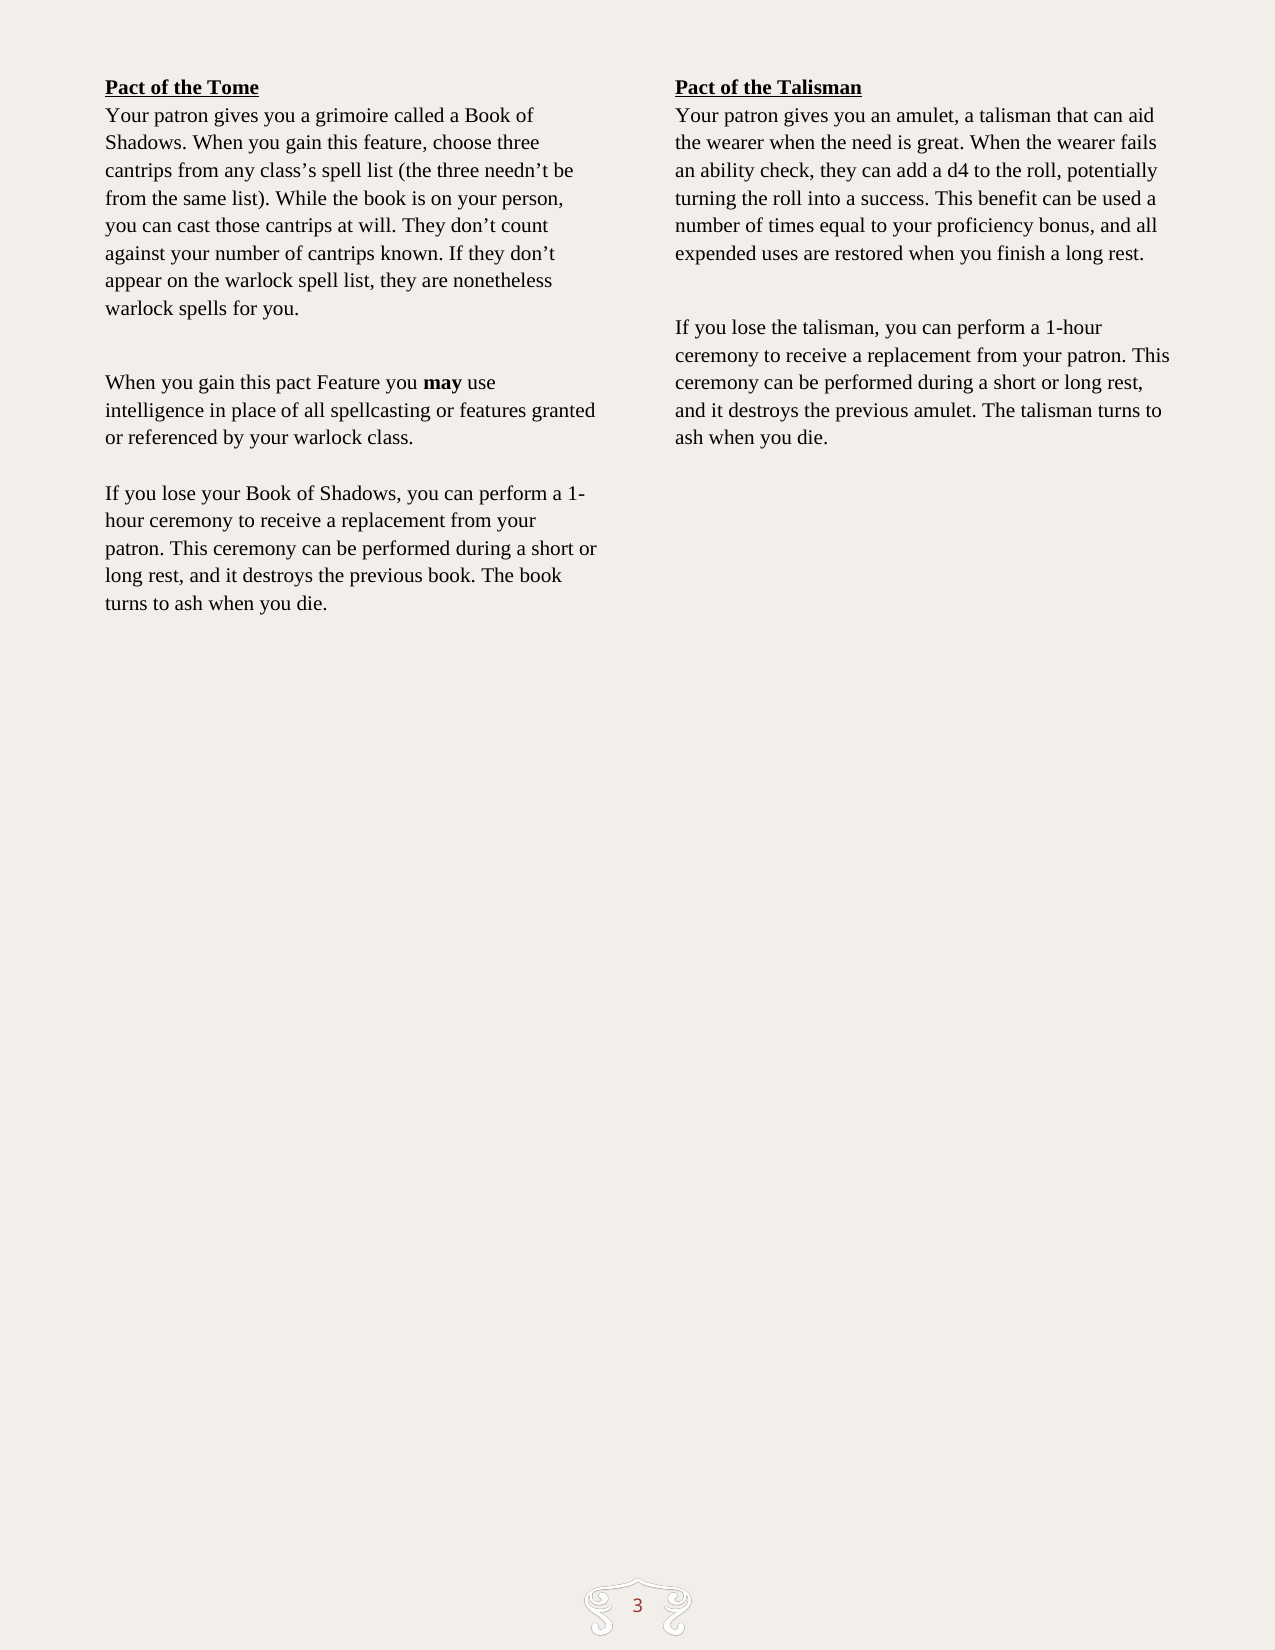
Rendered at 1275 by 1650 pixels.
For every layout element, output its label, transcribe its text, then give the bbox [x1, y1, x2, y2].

text When you gain this pact Feature you may use intelligence in place of all spellcasting or features granted or referenced by your warlock class. If you lose your Book of Shadows, you can perform a 1-hour ceremony to receive a replacement from your patron. This ceremony can be performed during a short or long rest, and it destroys the previous book. The book turns to ash when you die. [105, 370, 600, 615]
text If you lose the talisman, you can perform a 1-hour ceremony to receive a replacement from your patron. This ceremony can be performed during a short or long rest, and it destroys the previous amulet. The talisman turns to ash when you die. [675, 315, 1170, 449]
text Pact of the Talisman Your patron gives you an amulet, a talisman that can aid the wearer when the need is great. When the wearer fails an ability check, they can add a d4 to the roll, potentially turning the roll into a success. This benefit can be used a number of times equal to your proficiency bonus, and all expended uses are restored when you finish a long rest. [675, 75, 1170, 291]
picture [583, 1575, 693, 1638]
text Pact of the Tome Your patron gives you a grimoire called a Book of Shadows. When you gain this feature, choose three cantrips from any class’s spell list (the three needn’t be from the same list). While the book is on your person, you can cast those cantrips at will. They don’t count against your number of cantrips known. If they don’t appear on the warlock spell list, they are nonetheless warlock spells for you. [105, 75, 600, 346]
